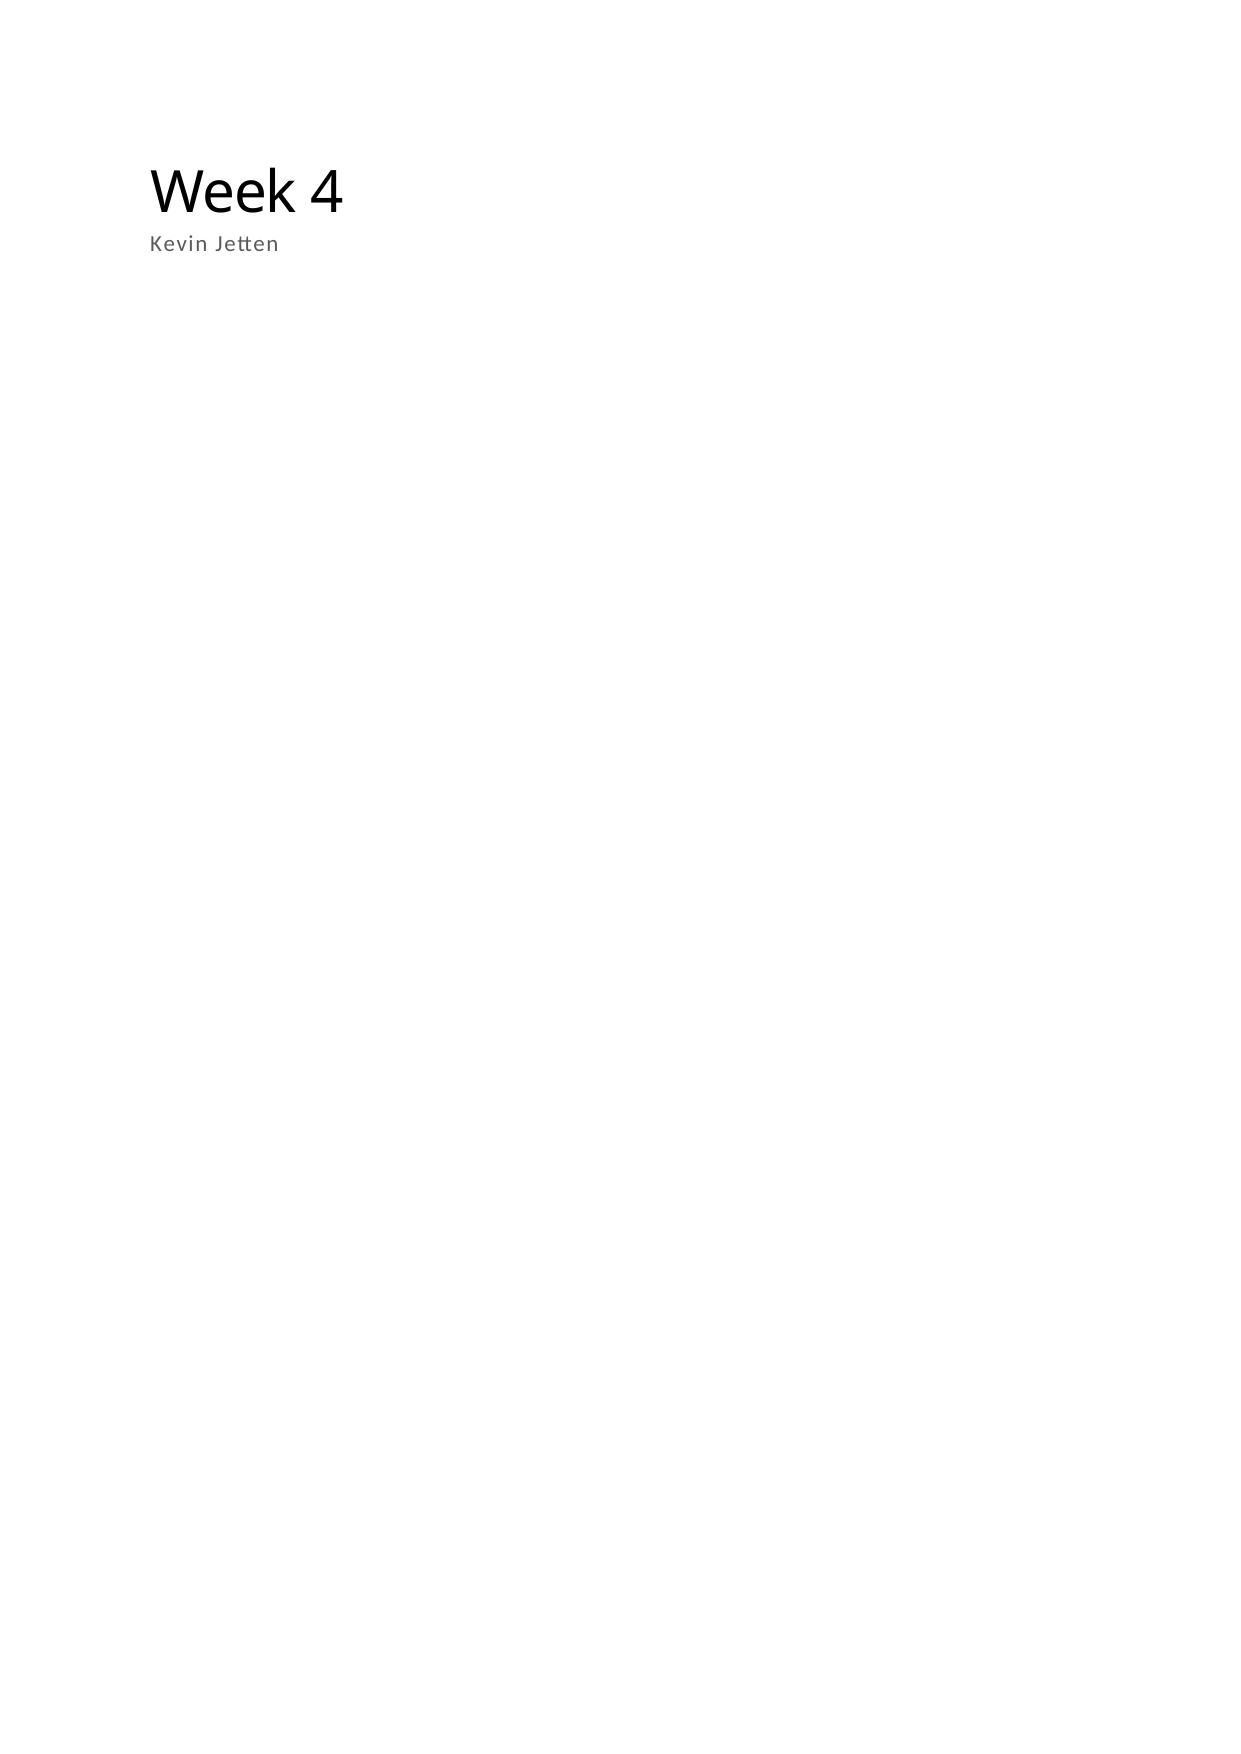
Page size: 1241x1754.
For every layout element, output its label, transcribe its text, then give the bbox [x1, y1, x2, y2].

title Week 4 [150, 150, 1090, 229]
subtitle Kevin Jetten [150, 229, 1090, 257]
